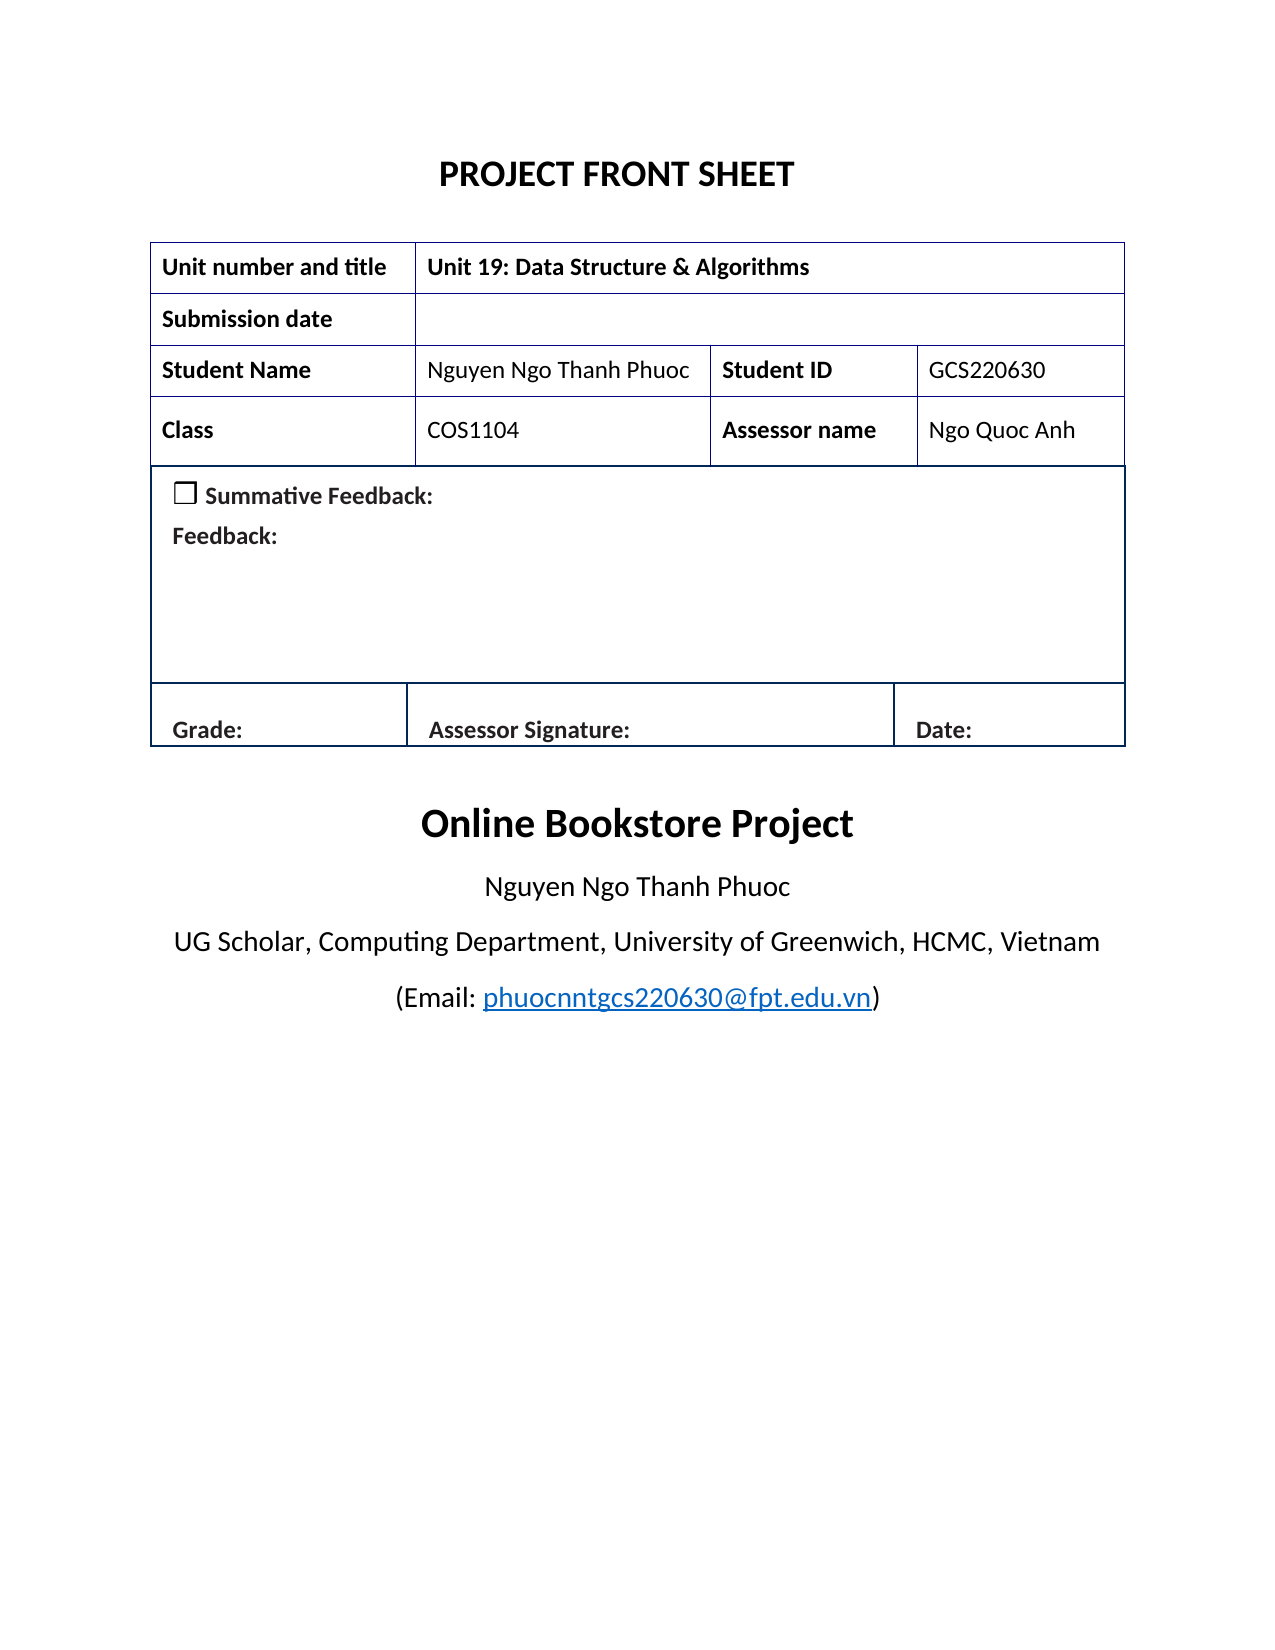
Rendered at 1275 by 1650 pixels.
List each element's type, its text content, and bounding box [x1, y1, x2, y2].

table_cell Ngo Quoc Anh [918, 397, 1124, 465]
table_header Unit 19: Data Structure & Algorithms [416, 243, 1124, 293]
table_cell Grade: [152, 684, 406, 745]
table_cell Student ID [711, 346, 917, 396]
table_cell Nguyen Ngo Thanh Phuoc [416, 346, 710, 396]
text Nguyen Ngo Thanh Phuoc [150, 868, 1125, 904]
table_cell Assessor name [711, 397, 917, 465]
table_cell Student Name [151, 346, 415, 396]
text (Email: phuocnntgcs220630@fpt.edu.vn) [150, 979, 1125, 1014]
table_cell Date: [895, 684, 1124, 745]
table_cell ❒ Summative Feedback: Feedback: [152, 467, 1124, 682]
text UG Scholar, Computing Department, University of Greenwich, HCMC, Vietnam [150, 923, 1125, 959]
table_cell Assessor Signature: [408, 684, 893, 745]
table_cell GCS220630 [918, 346, 1124, 396]
text PROJECT FRONT SHEET [120, 150, 1125, 196]
table_cell [416, 294, 1124, 344]
table_cell COS1104 [416, 397, 710, 465]
table_cell Class [151, 397, 415, 465]
table_header Unit number and title [151, 243, 415, 293]
table_cell Submission date [151, 294, 415, 344]
text Online Bookstore Project [150, 797, 1125, 848]
